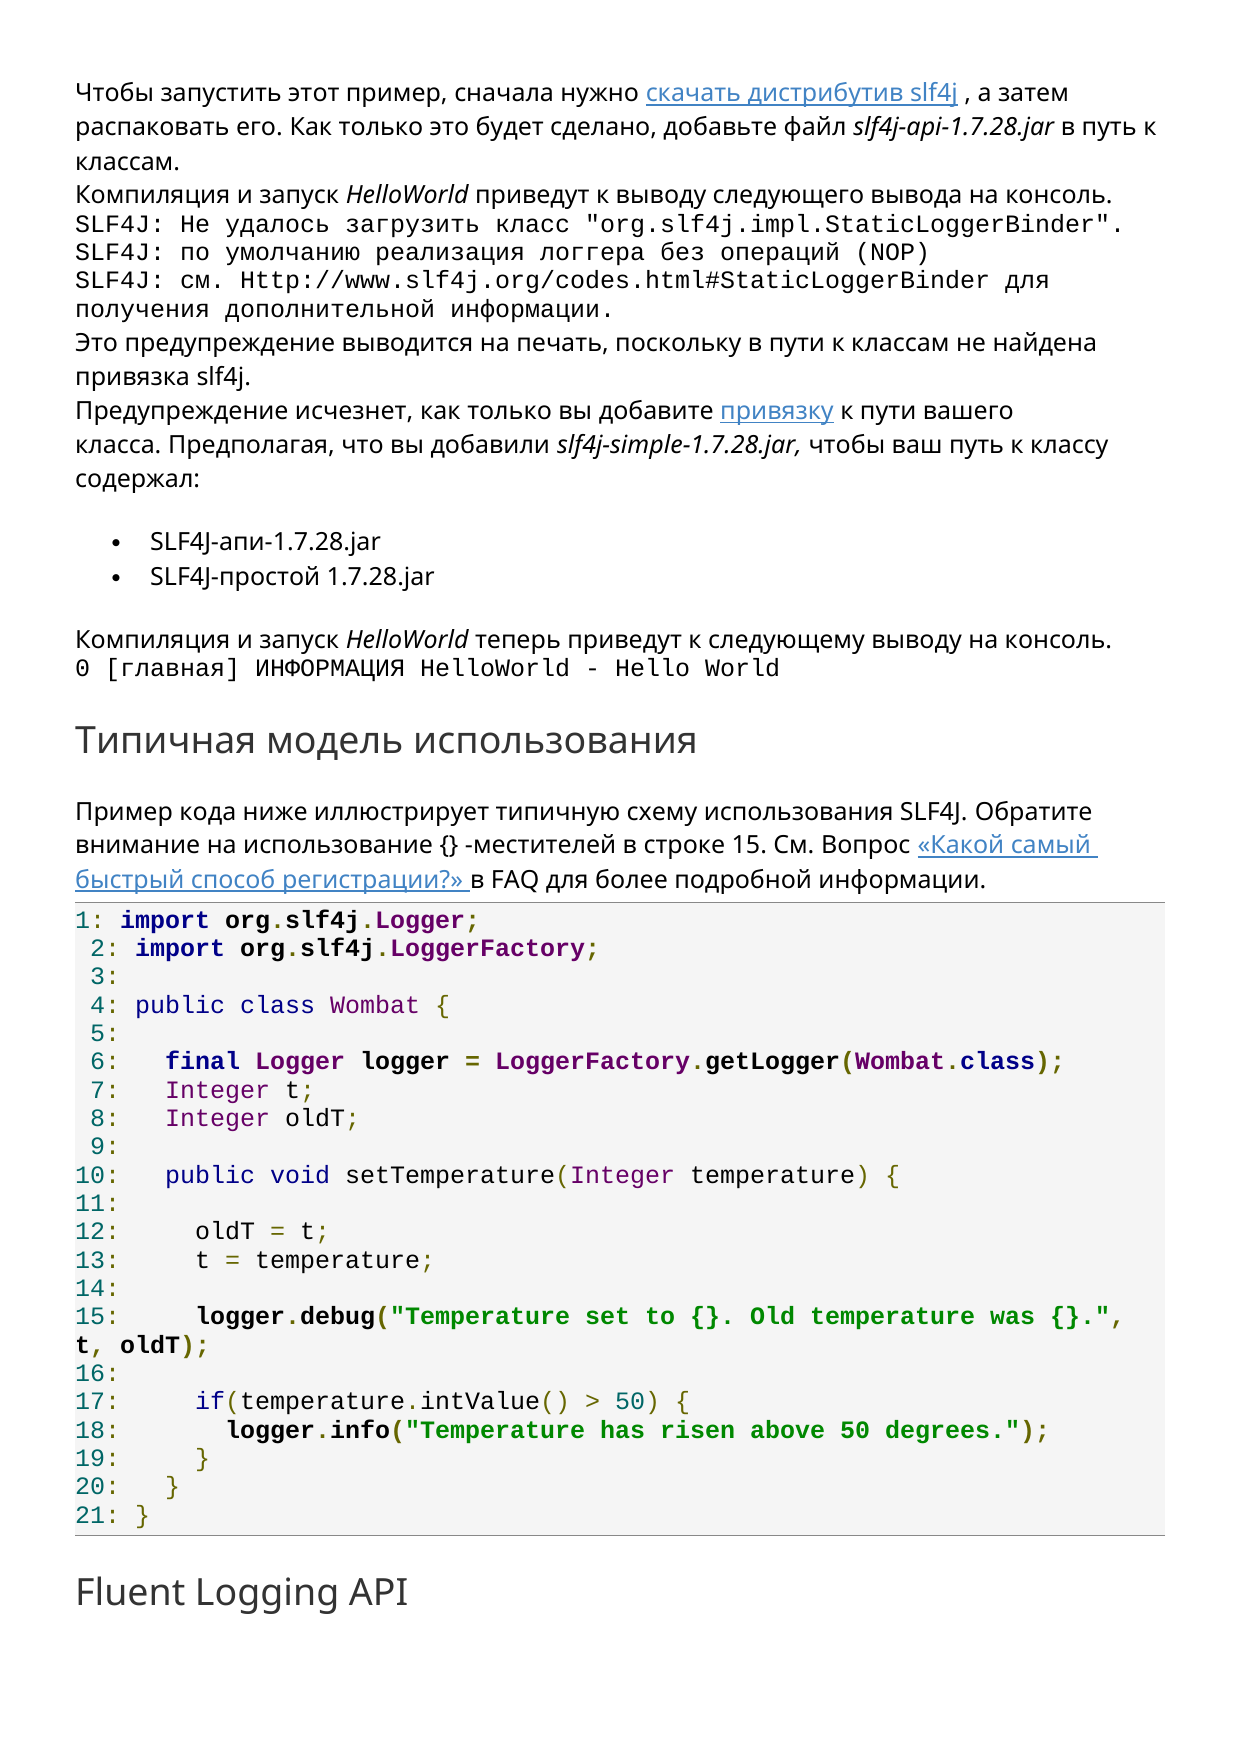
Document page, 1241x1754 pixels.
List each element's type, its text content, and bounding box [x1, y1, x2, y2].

text 1: import org.slf4j.Logger; 2: import org.slf4j.LoggerFactory; 3: 4: public class Wombat { 5: 6: final Logger logger = LoggerFactory.getLogger(Wombat.class); 7: Integer t; 8: Integer oldT; 9: 10: public void setTemperature(Integer temperature) { 11: 12: oldT = t; 13: t = temperature; 14: 15: logger.debug("Temperature set to {}. Old temperature was {}.", t, oldT); 16: 17: if(temperature.intValue() > 50) { 18: logger.info("Temperature has risen above 50 degrees."); 19: } 20: } 21: } [75, 903, 1165, 1535]
text Типичная модель использования [75, 713, 1165, 764]
text SLF4J: Не удалось загрузить класс "org.slf4j.impl.StaticLoggerBinder". [75, 211, 1165, 239]
text SLF4J: см. Http://www.slf4j.org/codes.html#StaticLoggerBinder для получения дополнительной информации. [75, 268, 1165, 324]
text Чтобы запустить этот пример, сначала нужно скачать дистрибутив slf4j , а затем распаковать его. Как только это будет сделано, добавьте файл slf4j-api-1.7.28.jar в путь к классам. [75, 75, 1165, 177]
list SLF4J-простой 1.7.28.jar [112, 558, 1165, 592]
text Пример кода ниже иллюстрирует типичную схему использования SLF4J. Обратите внимание на использование {} -местителей в строке 15. См. Вопрос «Какой самый быстрый способ регистрации?» в FAQ для более подробной информации. [75, 793, 1165, 895]
text Предупреждение исчезнет, ​​как только вы добавите привязку к пути вашего класса. Предполагая, что вы добавили slf4j-simple-1.7.28.jar, чтобы ваш путь к классу содержал: [75, 393, 1165, 495]
text Это предупреждение выводится на печать, поскольку в пути к классам не найдена привязка slf4j. [75, 324, 1165, 393]
list SLF4J-апи-1.7.28.jar [112, 524, 1165, 558]
text SLF4J: по умолчанию реализация логгера без операций (NOP) [75, 239, 1165, 268]
text 0 [главная] ИНФОРМАЦИЯ HelloWorld - Hello World [75, 655, 1165, 684]
text Fluent Logging API [75, 1566, 1165, 1617]
text Компиляция и запуск HelloWorld приведут к выводу следующего вывода на консоль. [75, 177, 1165, 211]
text Компиляция и запуск HelloWorld теперь приведут к следующему выводу на консоль. [75, 621, 1165, 655]
